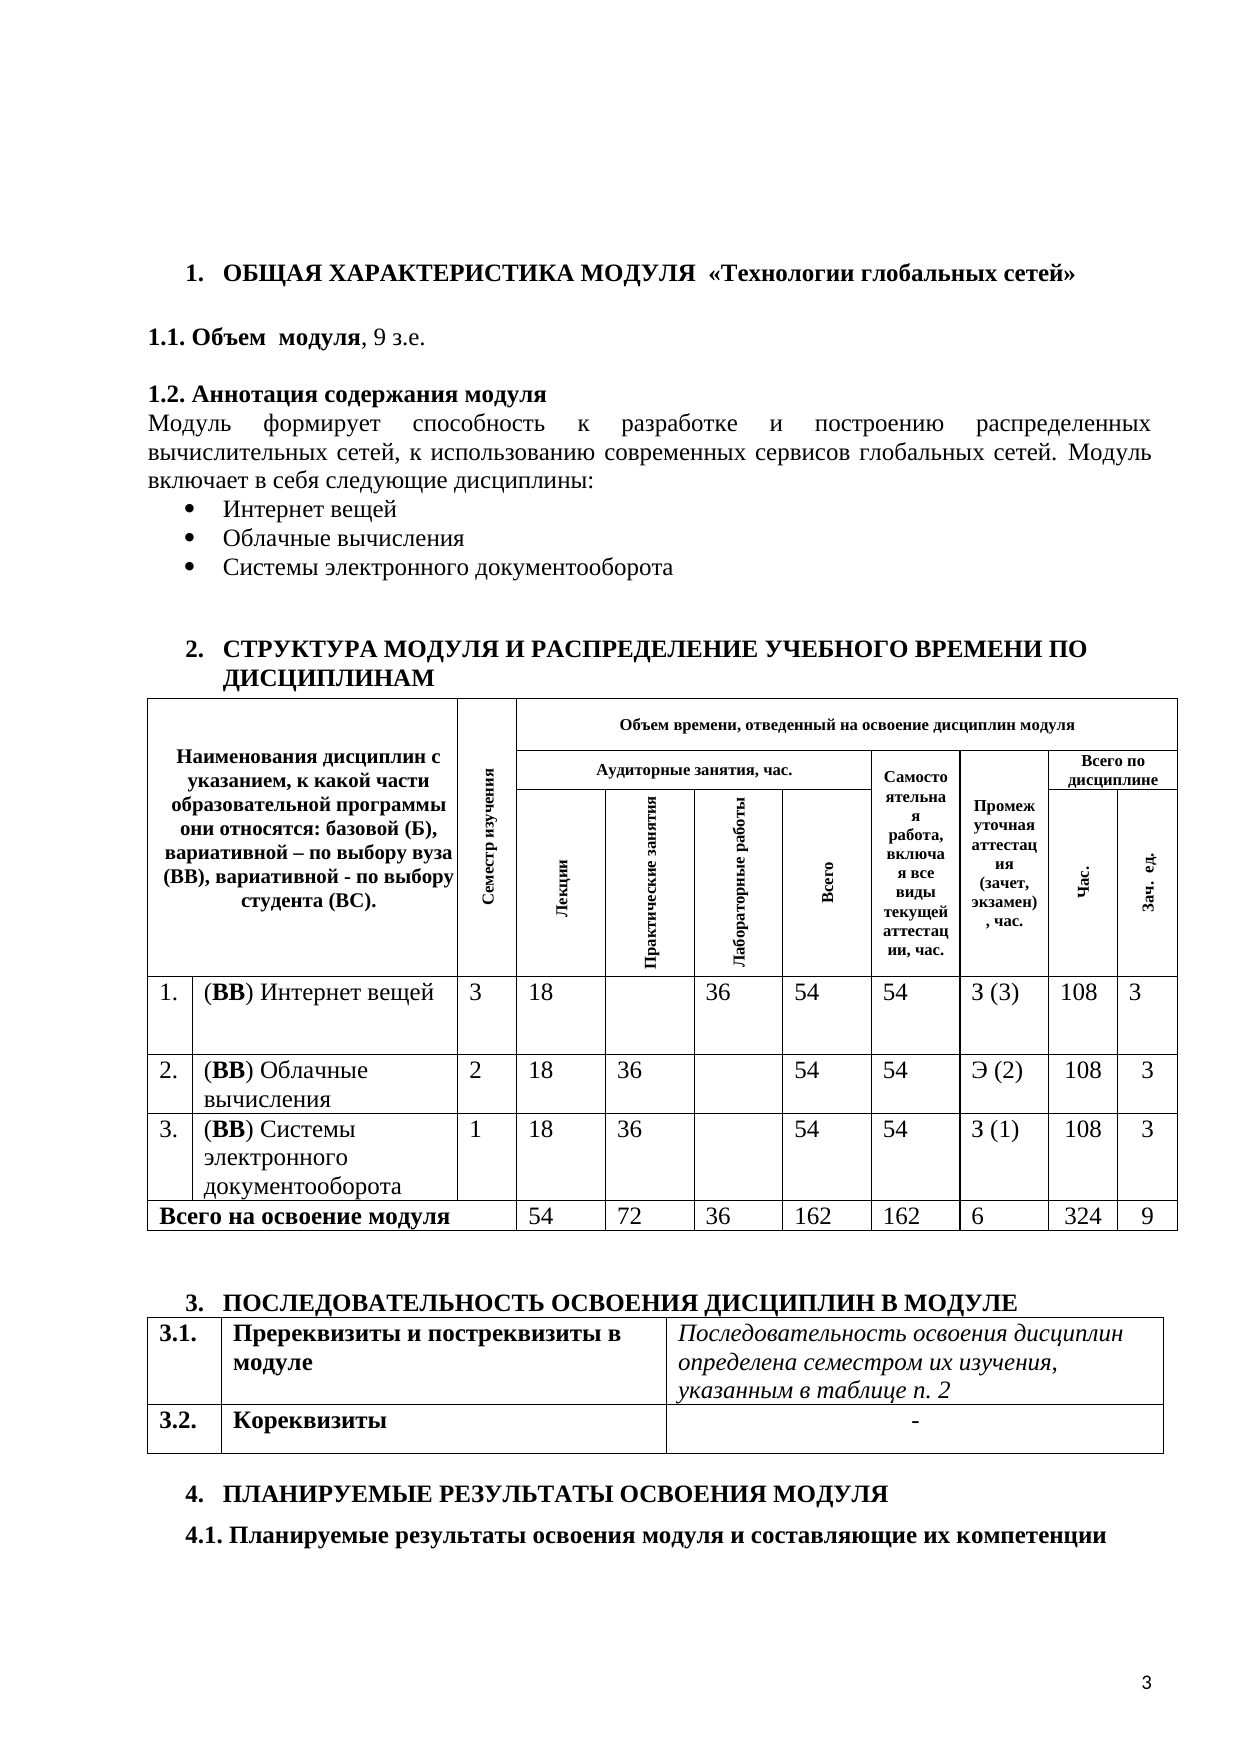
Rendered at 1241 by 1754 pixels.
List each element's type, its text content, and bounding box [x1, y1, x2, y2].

list Интернет вещей [185, 494, 1152, 523]
table_cell Лабораторные работы [695, 790, 782, 976]
subtitle СТРУКТУРА МОДУЛЯ И РАСПРЕДЕЛЕНИЕ УЧЕБНОГО ВРЕМЕНИ ПО ДИСЦИПЛИНАМ [185, 634, 1152, 692]
text Модуль формирует способность к разработке и построению распределенных вычислительных сетей, к использованию современных сервисов глобальных сетей. Модуль включает в себя следующие дисциплины: [148, 408, 1152, 494]
table_cell 162 [783, 1201, 871, 1230]
table_cell (ВВ) Облачные вычисления [193, 1055, 457, 1113]
table_cell (ВВ) Интернет вещей [193, 977, 457, 1054]
table_cell [148, 1055, 192, 1113]
table_cell 54 [783, 977, 871, 1054]
table_cell Практические занятия [606, 790, 694, 976]
table_cell [148, 977, 192, 1054]
text 1.2. Аннотация содержания модуля [148, 379, 1152, 408]
table_cell 36 [606, 1114, 694, 1200]
subtitle ОБЩАЯ ХАРАКТЕРИСТИКА МОДУЛЯ «Технологии глобальных сетей» [185, 258, 1152, 287]
table_header Последовательность освоения дисциплин определена семестром их изучения, указанным в таблице п. 2 [667, 1318, 1163, 1404]
list Облачные вычисления [185, 523, 1152, 552]
table_cell З (1) [961, 1114, 1048, 1200]
table_cell 54 [872, 977, 959, 1054]
table_cell 6 [961, 1201, 1048, 1230]
table_cell 36 [606, 1055, 694, 1113]
table_cell 108 [1049, 1114, 1117, 1200]
table_cell Всего [783, 790, 871, 976]
text 1.1. Объем модуля, 9 з.е. [148, 322, 1152, 351]
table_cell Самостоятельная работа, включая все виды текущей аттестации, час. [872, 751, 959, 976]
list Системы электронного документооборота [185, 552, 1152, 581]
table_cell 3 [1118, 977, 1177, 1054]
table_cell Зач. ед. [1118, 790, 1177, 976]
list Последовательность освоения дисциплин в модуле [185, 1288, 1152, 1317]
table_cell 54 [872, 1055, 959, 1113]
table_cell 72 [606, 1201, 694, 1230]
table_cell 324 [1049, 1201, 1117, 1230]
table_cell 54 [783, 1055, 871, 1113]
table_header Наименования дисциплин с указанием, к какой части образовательной программы они относятся: базовой (Б), вариативной – по выбору вуза (ВВ), вариативной - по выбору студента (ВС). [148, 699, 457, 976]
table_cell Аудиторные занятия, час. [517, 751, 871, 789]
table_cell 162 [872, 1201, 959, 1230]
table_cell 3 [1118, 1055, 1177, 1113]
table_cell 108 [1049, 977, 1117, 1054]
table_cell [695, 1114, 782, 1200]
table_cell Лекции [517, 790, 605, 976]
table_header Пререквизиты и постреквизиты в модуле [222, 1318, 666, 1404]
list Планируемые результаты освоения модуля и составляющие их компетенции [185, 1520, 1152, 1549]
table_cell Э (2) [961, 1055, 1048, 1113]
table_cell 18 [517, 1114, 605, 1200]
table_cell 9 [1118, 1201, 1177, 1230]
table_cell 3.2. [148, 1405, 221, 1453]
table_cell 1 [458, 1114, 516, 1200]
table_cell 54 [783, 1114, 871, 1200]
table_cell 36 [695, 977, 782, 1054]
table_cell Промежуточная аттестация (зачет, экзамен), час. [961, 751, 1048, 976]
table_cell 2 [458, 1055, 516, 1113]
table_cell 3 [1118, 1114, 1177, 1200]
table_cell [606, 977, 694, 1054]
table_cell 54 [872, 1114, 959, 1200]
subtitle ПЛАНИРУЕМЫЕ РЕЗУЛЬТАТЫ ОСВОЕНИЯ МОДУЛЯ [185, 1479, 1152, 1507]
table_cell Всего на освоение модуля [148, 1201, 516, 1230]
table_cell [148, 1114, 192, 1200]
table_cell Час. [1049, 790, 1117, 976]
table_header Семестр изучения [458, 699, 516, 976]
table_header 3.1. [148, 1318, 221, 1404]
table_cell Кореквизиты [222, 1405, 666, 1453]
table_cell (ВВ) Системы электронного документооборота [193, 1114, 457, 1200]
table_cell 3 [458, 977, 516, 1054]
table_cell [695, 1055, 782, 1113]
table_cell Всего по дисциплине [1049, 751, 1177, 789]
table_cell 18 [517, 977, 605, 1054]
table_cell 54 [517, 1201, 605, 1230]
table_cell 108 [1049, 1055, 1117, 1113]
table_header Объем времени, отведенный на освоение дисциплин модуля [517, 699, 1177, 749]
table_cell 36 [695, 1201, 782, 1230]
table_cell З (3) [961, 977, 1048, 1054]
table_cell - [667, 1405, 1163, 1453]
table_cell 18 [517, 1055, 605, 1113]
